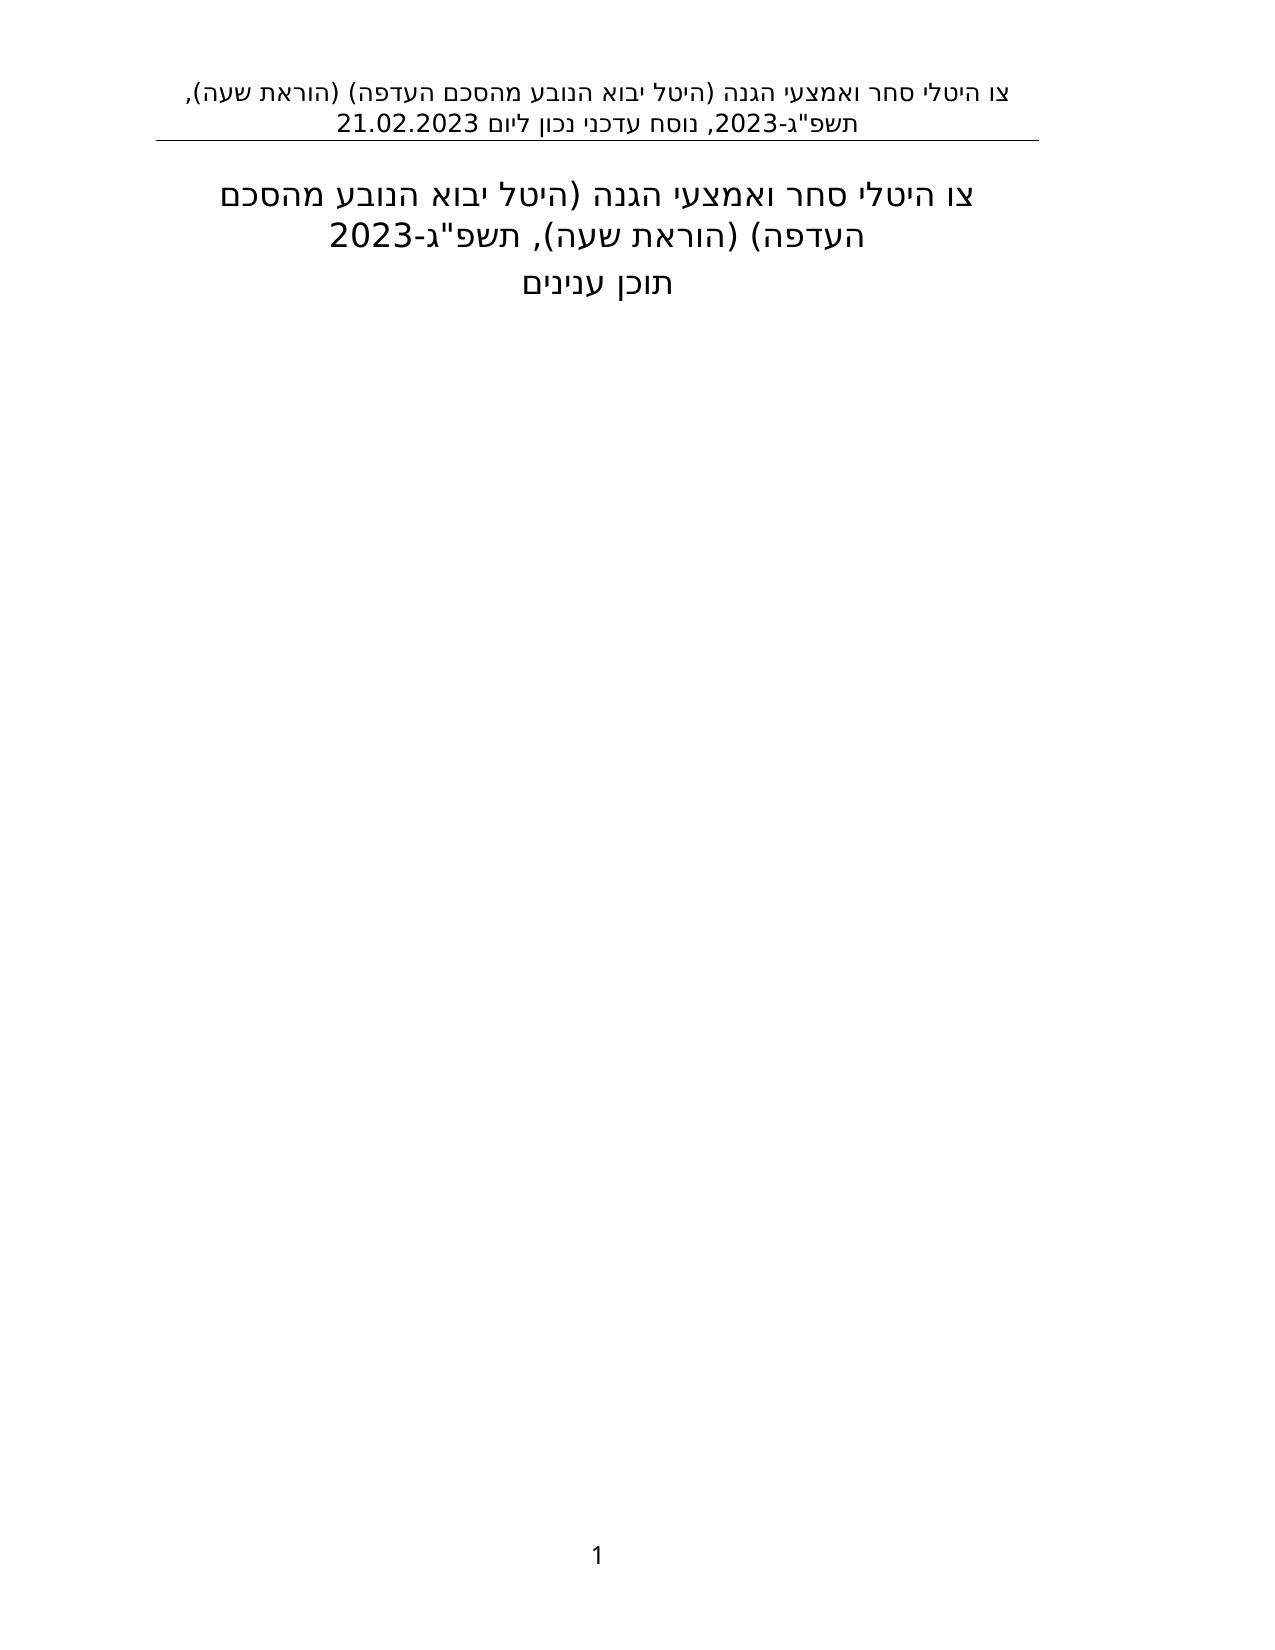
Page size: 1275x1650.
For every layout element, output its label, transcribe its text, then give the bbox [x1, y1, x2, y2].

text תוכן ענינים [156, 270, 1039, 308]
text צו היטלי סחר ואמצעי הגנה (היטל יבוא הנובע מהסכם העדפה) (הוראת שעה), תשפ"ג-2023 [156, 182, 1039, 261]
